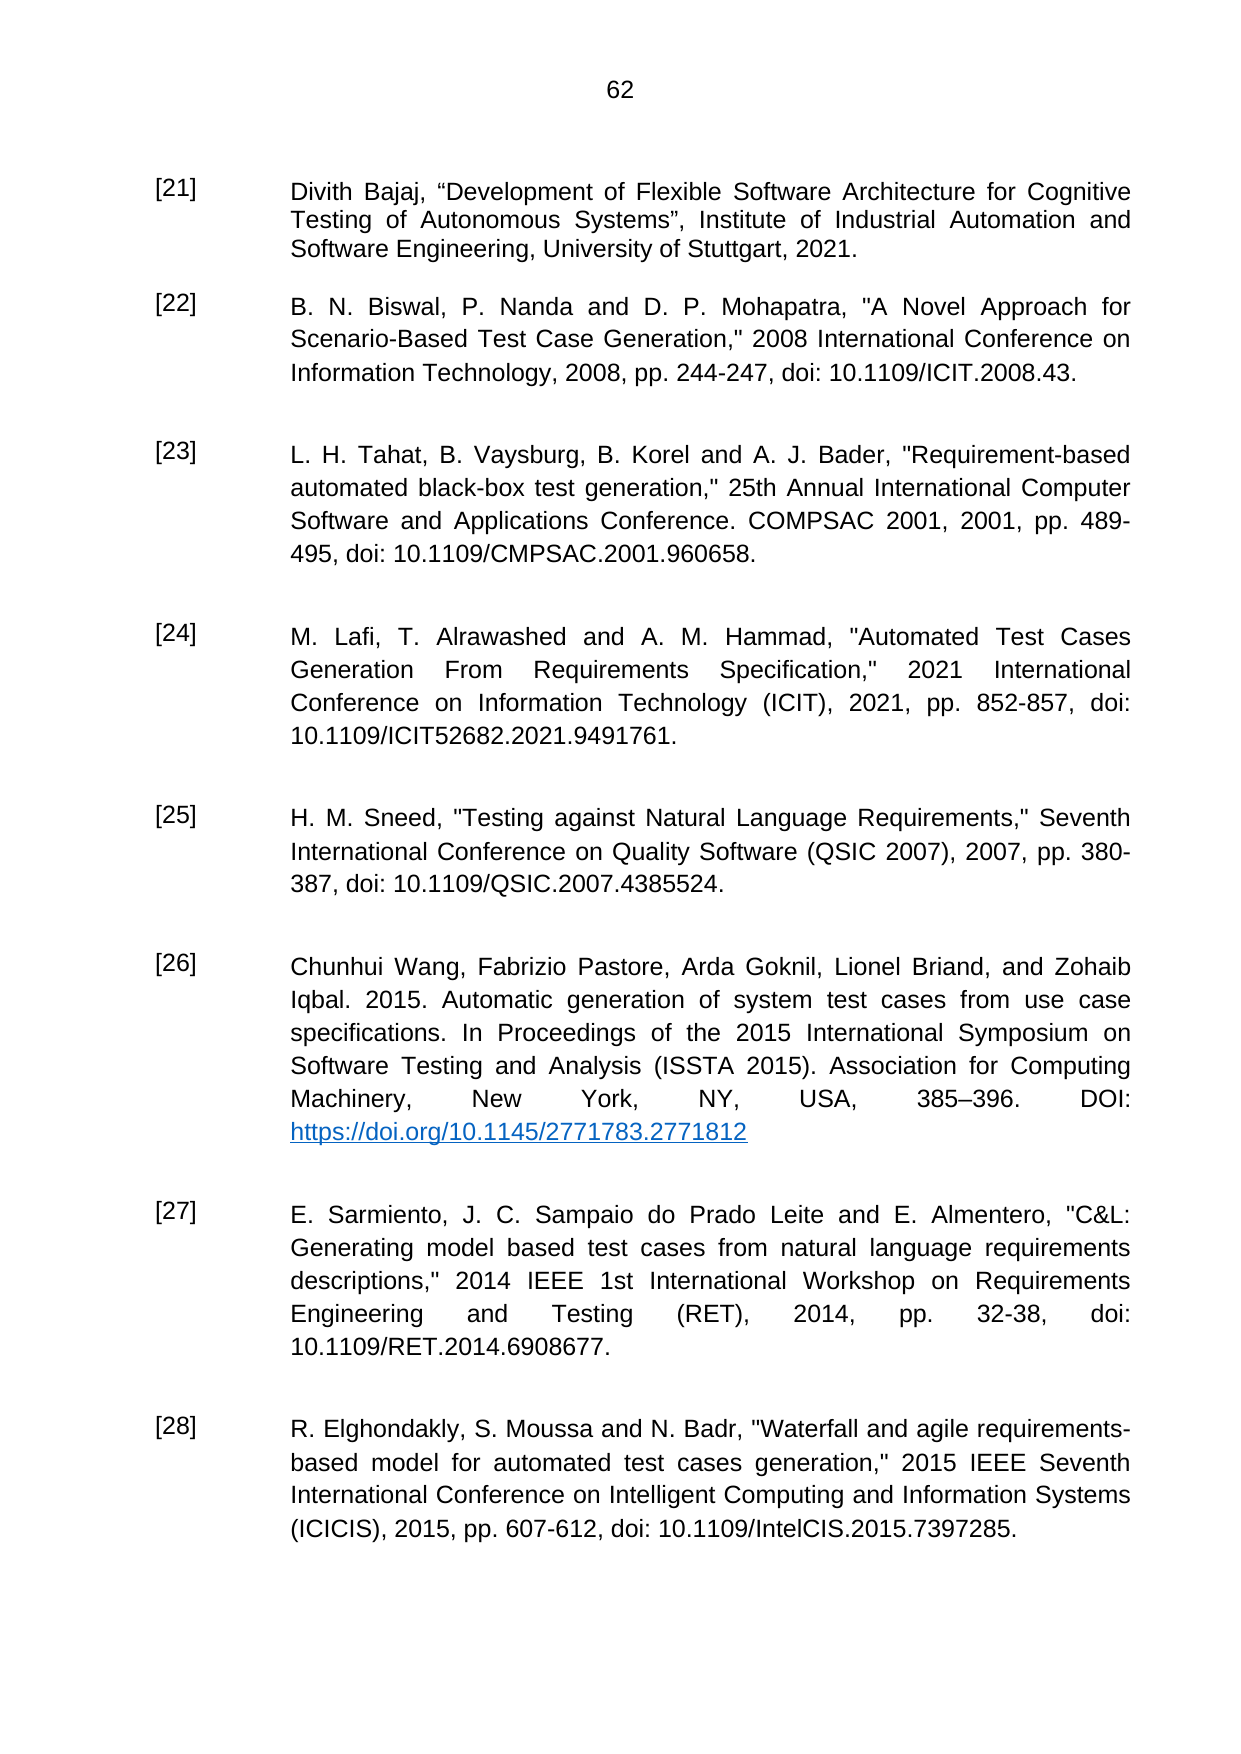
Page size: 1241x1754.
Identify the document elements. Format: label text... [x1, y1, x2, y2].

table_cell [27] [148, 1171, 283, 1386]
table_cell Divith Bajaj, “Development of Flexible Software Architecture for Cognitive Testing of Autonomous Systems”, Institute of Industrial Automation and Software Engineering, University of Stuttgart, 2021. [283, 148, 1139, 263]
table_cell B. N. Biswal, P. Nanda and D. P. Mohapatra, "A Novel Approach for Scenario-Based Test Case Generation," 2008 International Conference on Information Technology, 2008, pp. 244-247, doi: 10.1109/ICIT.2008.43. [283, 263, 1139, 411]
table_cell [26] [148, 923, 283, 1171]
table_cell R. Elghondakly, S. Moussa and N. Badr, "Waterfall and agile requirements-based model for automated test cases generation," 2015 IEEE Seventh International Conference on Intelligent Computing and Information Systems (ICICIS), 2015, pp. 607-612, doi: 10.1109/IntelCIS.2015.7397285. [283, 1386, 1139, 1567]
table_cell [21] [148, 148, 283, 263]
table_cell [24] [148, 593, 283, 775]
table_cell M. Lafi, T. Alrawashed and A. M. Hammad, "Automated Test Cases Generation From Requirements Specification," 2021 International Conference on Information Technology (ICIT), 2021, pp. 852-857, doi: 10.1109/ICIT52682.2021.9491761. [283, 593, 1139, 775]
table_cell [23] [148, 411, 283, 593]
table_cell L. H. Tahat, B. Vaysburg, B. Korel and A. J. Bader, "Requirement-based automated black-box test generation," 25th Annual International Computer Software and Applications Conference. COMPSAC 2001, 2001, pp. 489-495, doi: 10.1109/CMPSAC.2001.960658. [283, 411, 1139, 593]
table_cell H. M. Sneed, "Testing against Natural Language Requirements," Seventh International Conference on Quality Software (QSIC 2007), 2007, pp. 380-387, doi: 10.1109/QSIC.2007.4385524. [283, 775, 1139, 923]
table_cell [28] [148, 1386, 283, 1567]
table_cell E. Sarmiento, J. C. Sampaio do Prado Leite and E. Almentero, "C&L: Generating model based test cases from natural language requirements descriptions," 2014 IEEE 1st International Workshop on Requirements Engineering and Testing (RET), 2014, pp. 32-38, doi: 10.1109/RET.2014.6908677. [283, 1171, 1139, 1386]
table_cell [22] [148, 263, 283, 411]
table_cell Chunhui Wang, Fabrizio Pastore, Arda Goknil, Lionel Briand, and Zohaib Iqbal. 2015. Automatic generation of system test cases from use case specifications. In Proceedings of the 2015 International Symposium on Software Testing and Analysis (ISSTA 2015). Association for Computing Machinery, New York, NY, USA, 385–396. DOI: https://doi.org/10.1145/2771783.2771812 [283, 923, 1139, 1171]
table_cell [25] [148, 775, 283, 923]
